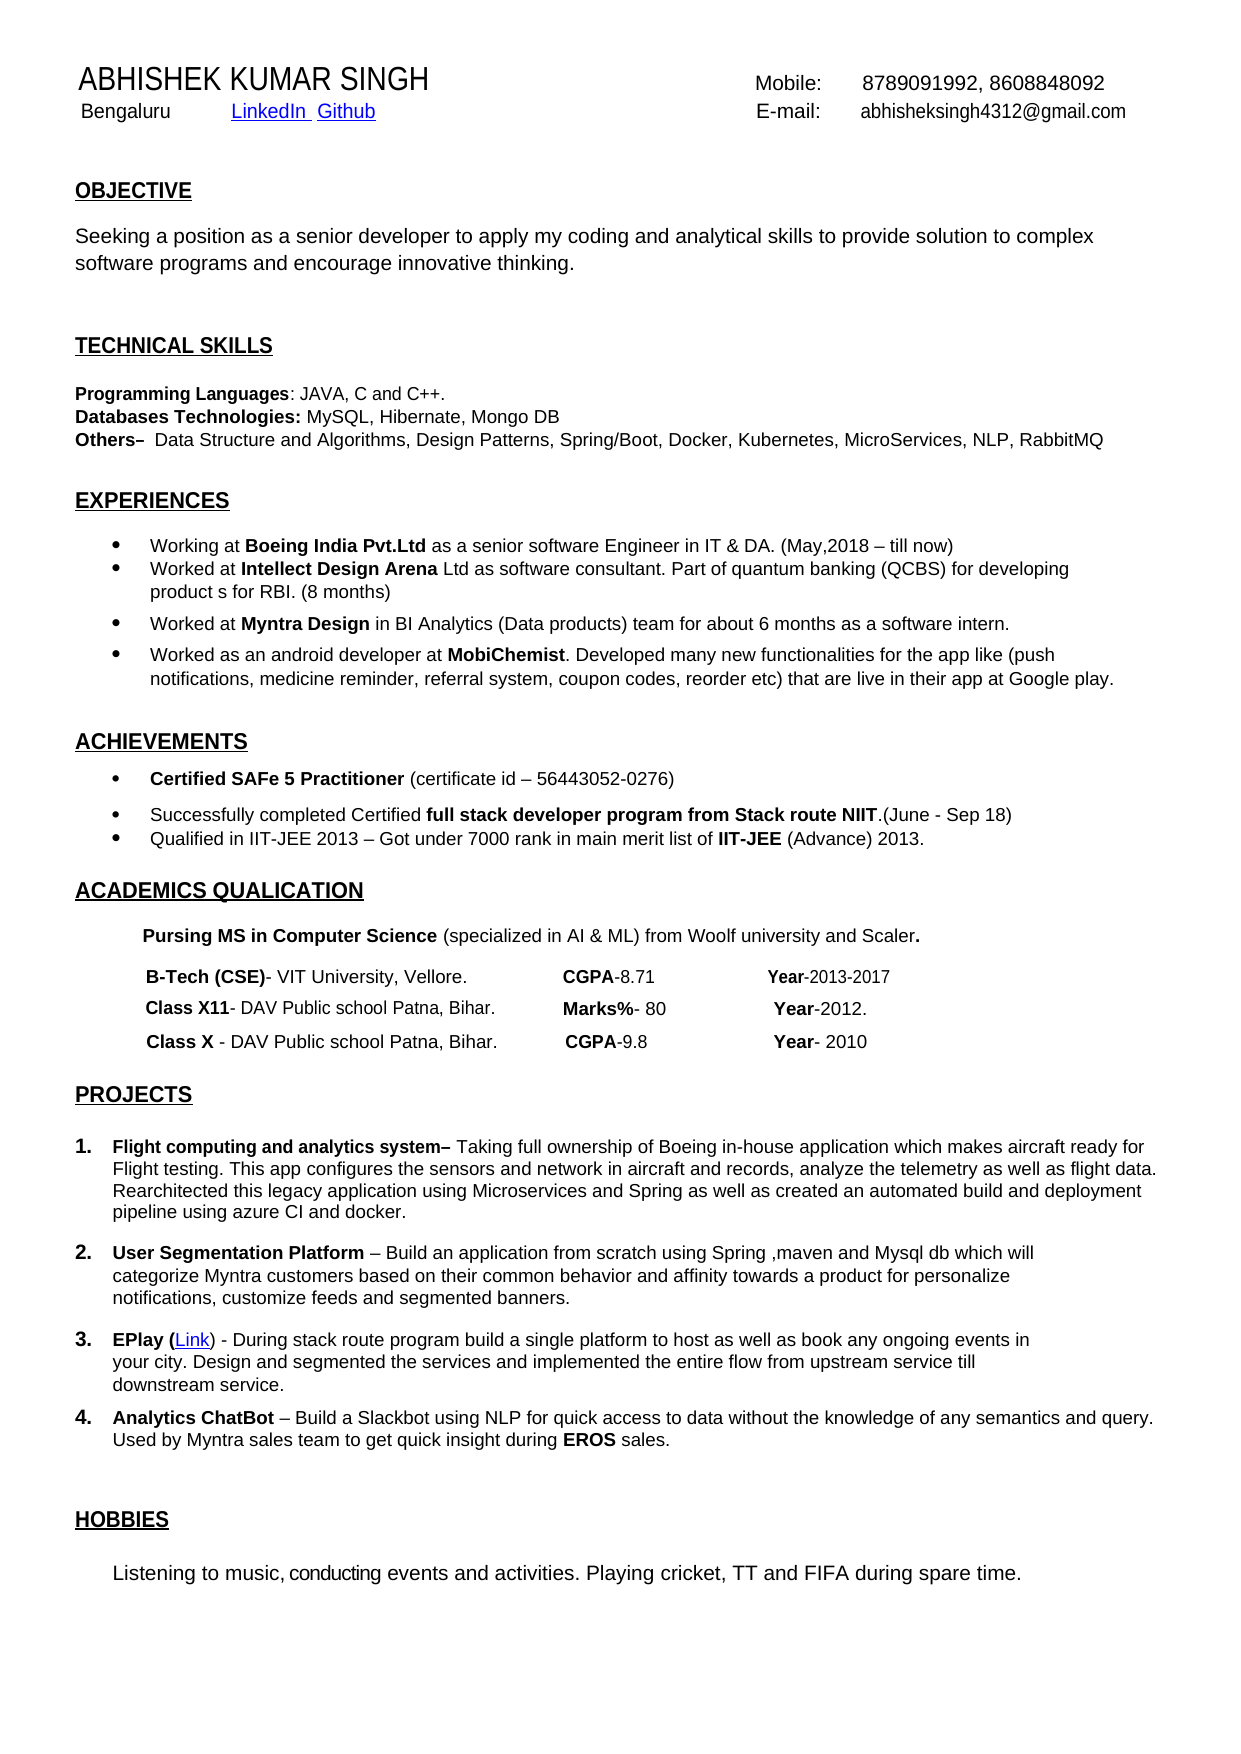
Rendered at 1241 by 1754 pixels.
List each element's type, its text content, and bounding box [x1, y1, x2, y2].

table_cell Year- 2010 [716, 1028, 906, 1056]
list Qualified in IIT-JEE 2013 – Got under 7000 rank in main merit list of IIT-JEE (Advance) 2013. [112, 828, 1169, 850]
table_cell CGPA-9.8 [534, 1028, 716, 1056]
subtitle HOBBIES [75, 1506, 1169, 1532]
text Bengaluru LinkedIn Github E-mail: abhisheksingh4312@gmail.com [75, 98, 1169, 124]
subtitle TECHNICAL SKILLS [75, 332, 1169, 358]
text Seeking a position as a senior developer to apply my coding and analytical skills to provide solution to complex software programs and encourage innovative thinking. [75, 224, 1169, 275]
text PROJECTS [75, 1081, 1169, 1108]
list Worked at Intellect Design Arena Ltd as software consultant. Part of quantum banking (QCBS) for developing product s for RBI. (8 months) [112, 558, 1094, 603]
subtitle EXPERIENCES [75, 487, 1169, 513]
list Worked as an android developer at MobiChemist. Developed many new functionalities for the app like (push notifications, medicine reminder, referral system, coupon codes, reorder etc) that are live in their app at Google play. [112, 644, 1143, 689]
list Flight computing and analytics system– Taking full ownership of Boeing in-house application which makes aircraft ready for Flight testing. This app configures the sensors and network in aircraft and records, analyze the telemetry as well as flight data. Rearchitected this legacy application using Microservices and Spring as well as created an automated build and deployment pipeline using azure CI and docker. [75, 1134, 1169, 1223]
text Programming Languages: JAVA, C and C++. [75, 383, 1169, 404]
text Others– Data Structure and Algorithms, Design Patterns, Spring/Boot, Docker, Kubernetes, MicroServices, NLP, RabbitMQ [75, 429, 1169, 451]
subtitle OBJECTIVE [75, 177, 1169, 203]
table_header Year-2013-2017 [716, 968, 906, 994]
subtitle ACADEMICS QUALICATION [75, 877, 1169, 903]
table_cell Year-2012. [716, 995, 906, 1028]
table_cell Marks%- 80 [534, 995, 716, 1028]
table_cell Class X11- DAV Public school Patna, Bihar. [140, 995, 533, 1028]
subtitle ACHIEVEMENTS [75, 728, 1169, 755]
list EPlay (Link) - During stack route program build a single platform to host as well as book any ongoing events in your city. Design and segmented the services and implemented the entire flow from upstream service till downstream service. [75, 1327, 1055, 1395]
text Databases Technologies: MySQL, Hibernate, Mongo DB [75, 406, 1169, 427]
list Working at Boeing India Pvt.Ltd as a senior software Engineer in IT & DA. (May,2018 – till now) [112, 535, 1094, 557]
text ABHISHEK KUMAR SINGH Mobile: 8789091992, 8608848092 [78, 61, 1169, 98]
subtitle Successfully completed Certified full stack developer program from Stack route NIIT.(June - Sep 18) [112, 803, 1169, 825]
table_header CGPA-8.71 [534, 968, 716, 994]
subtitle Certified SAFe 5 Practitioner (certificate id – 56443052-0276) [112, 768, 1169, 790]
list Worked at Myntra Design in BI Analytics (Data products) team for about 6 months as a software intern. [112, 612, 1169, 634]
table_cell Class X - DAV Public school Patna, Bihar. [140, 1028, 533, 1056]
text Listening to music, conducting events and activities. Playing cricket, TT and FIFA during spare time. [112, 1561, 1169, 1585]
list Analytics ChatBot – Build a Slackbot using NLP for quick access to data without the knowledge of any semantics and query. Used by Myntra sales team to get quick insight during EROS sales. [75, 1405, 1169, 1451]
list User Segmentation Platform – Build an application from scratch using Spring ,maven and Mysql db which will categorize Myntra customers based on their common behavior and affinity towards a product for personalize notifications, customize feeds and segmented banners. [75, 1240, 1055, 1308]
table_header B-Tech (CSE)- VIT University, Vellore. [140, 968, 533, 994]
subtitle Pursing MS in Computer Science (specialized in AI & ML) from Woolf university and Scaler. [75, 924, 1169, 946]
